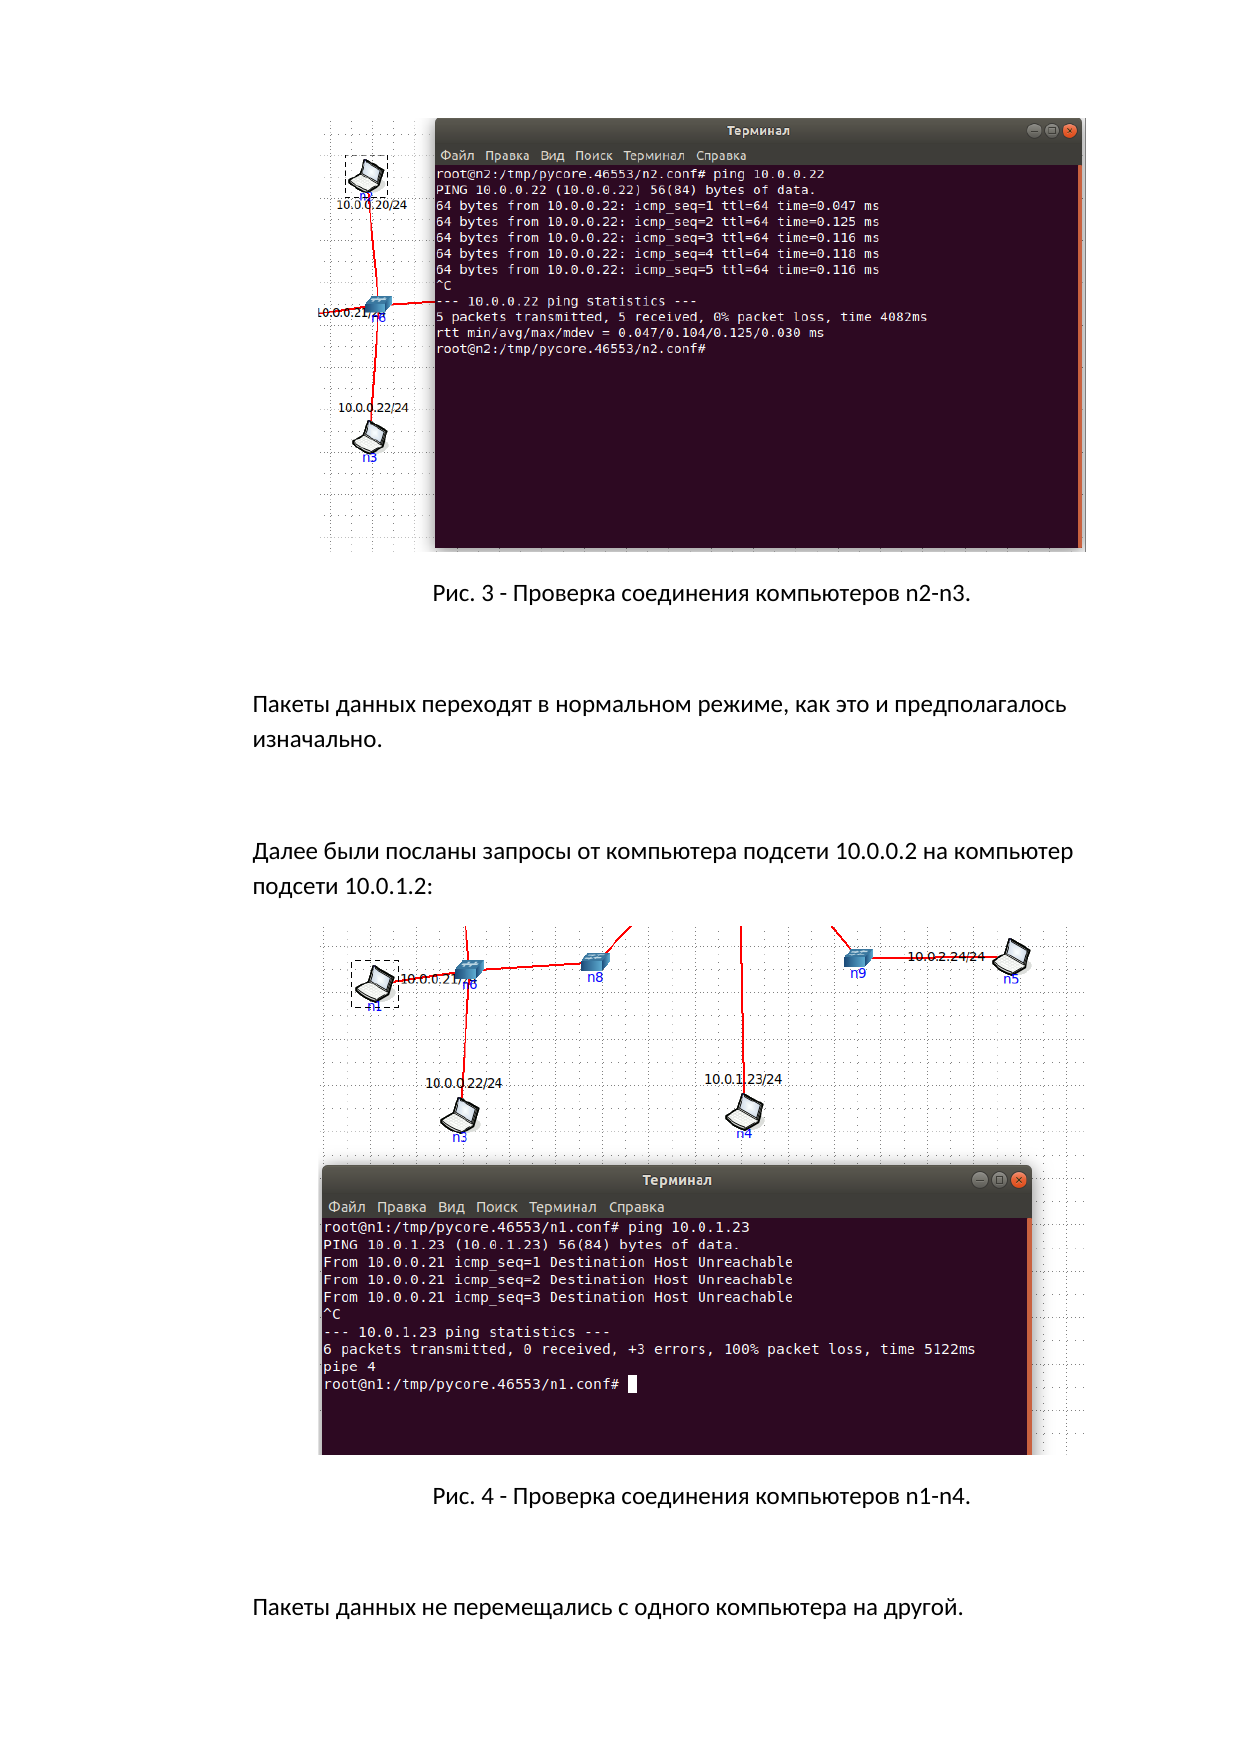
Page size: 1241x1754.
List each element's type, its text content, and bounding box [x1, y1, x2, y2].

text Рис. 3 - Проверка соединения компьютеров n2-n3. [252, 577, 1152, 607]
text Далее были посланы запросы от компьютера подсети 10.0.0.2 на компьютер подсети 10.0.1.2: [252, 835, 1152, 901]
picture [318, 118, 1086, 552]
text Рис. 4 - Проверка соединения компьютеров n1-n4. [252, 1480, 1152, 1510]
text Пакеты данных переходят в нормальном режиме, как это и предполагалось изначально. [252, 688, 1152, 754]
text Пакеты данных не перемещались с одного компьютера на другой. [252, 1591, 1152, 1622]
picture [318, 926, 1086, 1455]
